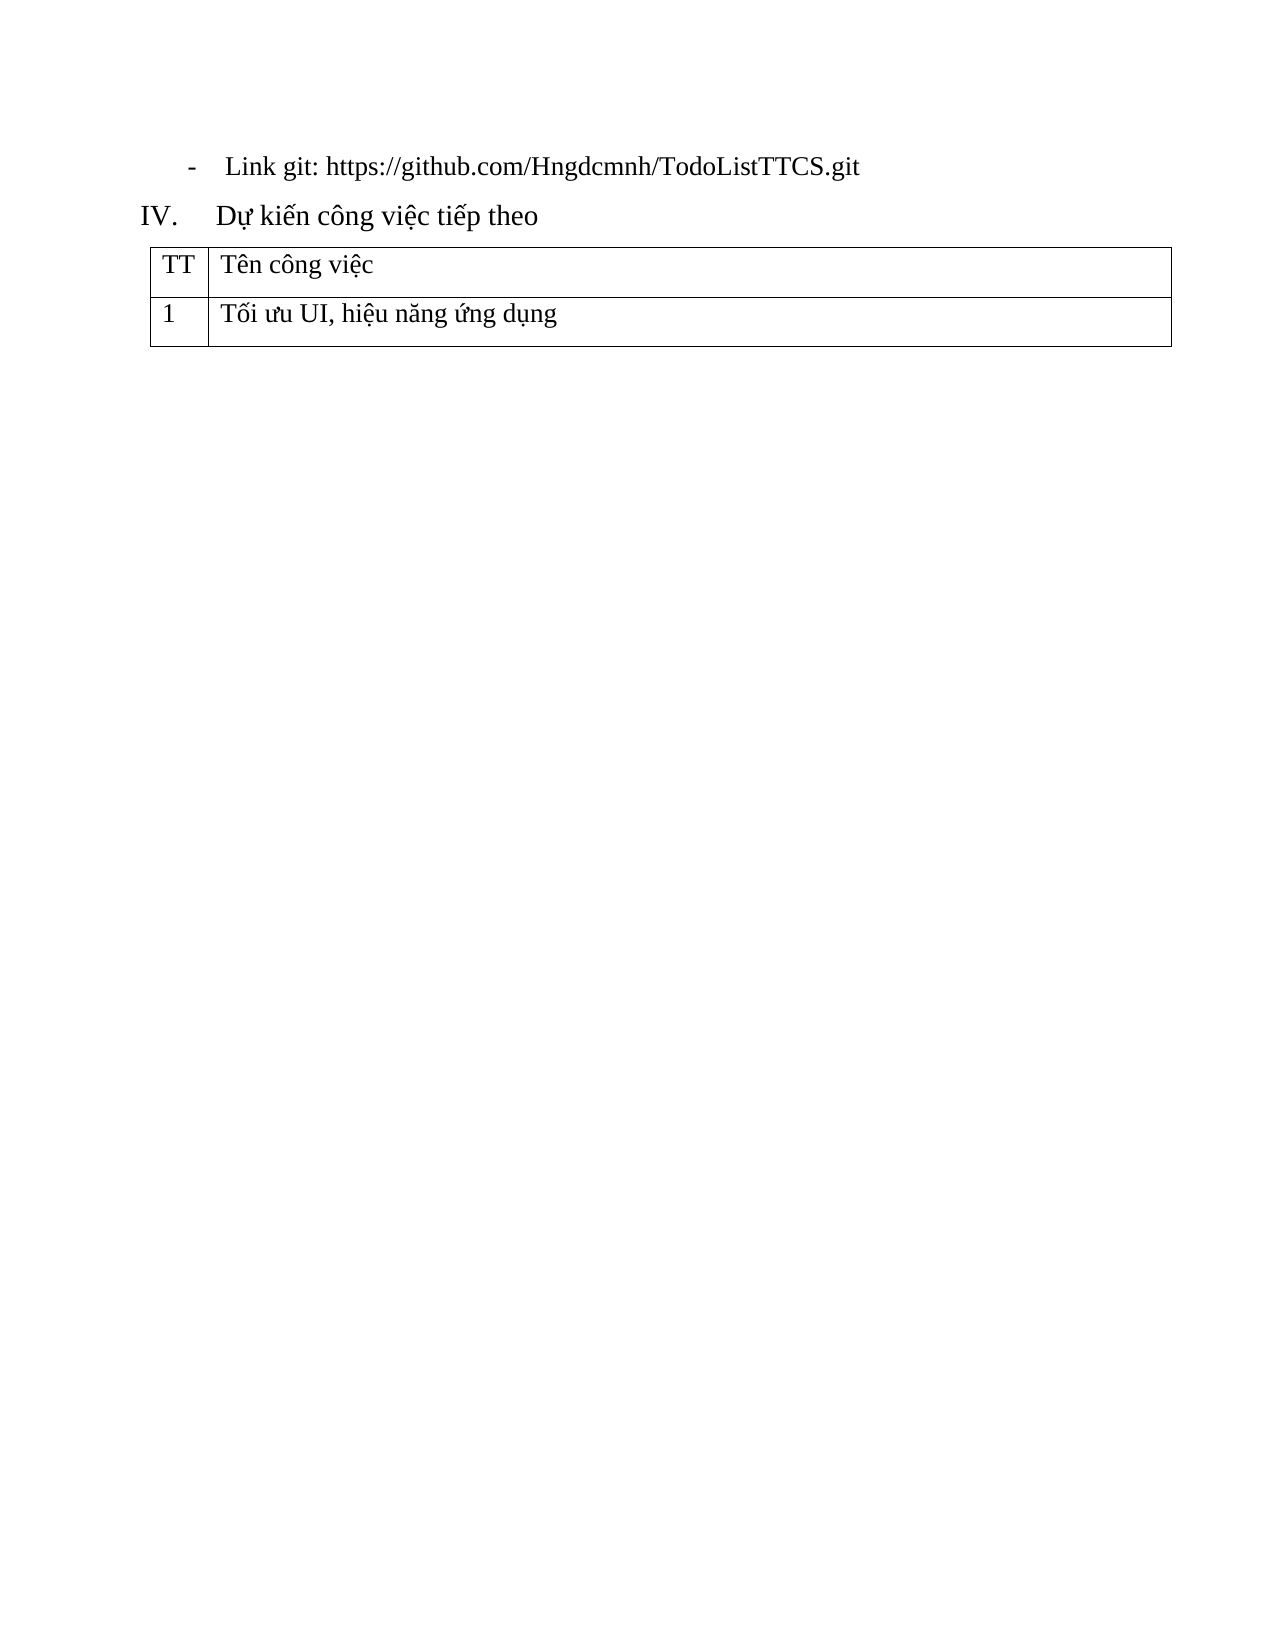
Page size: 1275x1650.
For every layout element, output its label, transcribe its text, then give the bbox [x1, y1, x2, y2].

table_cell Tối ưu UI, hiệu năng ứng dụng [209, 298, 1171, 346]
table_header TT [151, 248, 208, 297]
table_cell 1 [151, 298, 208, 346]
table_header Tên công việc [209, 248, 1171, 297]
subtitle Dự kiến công việc tiếp theo [178, 198, 1125, 232]
list Link git: https://github.com/Hngdcmnh/TodoListTTCS.git [187, 150, 1125, 181]
